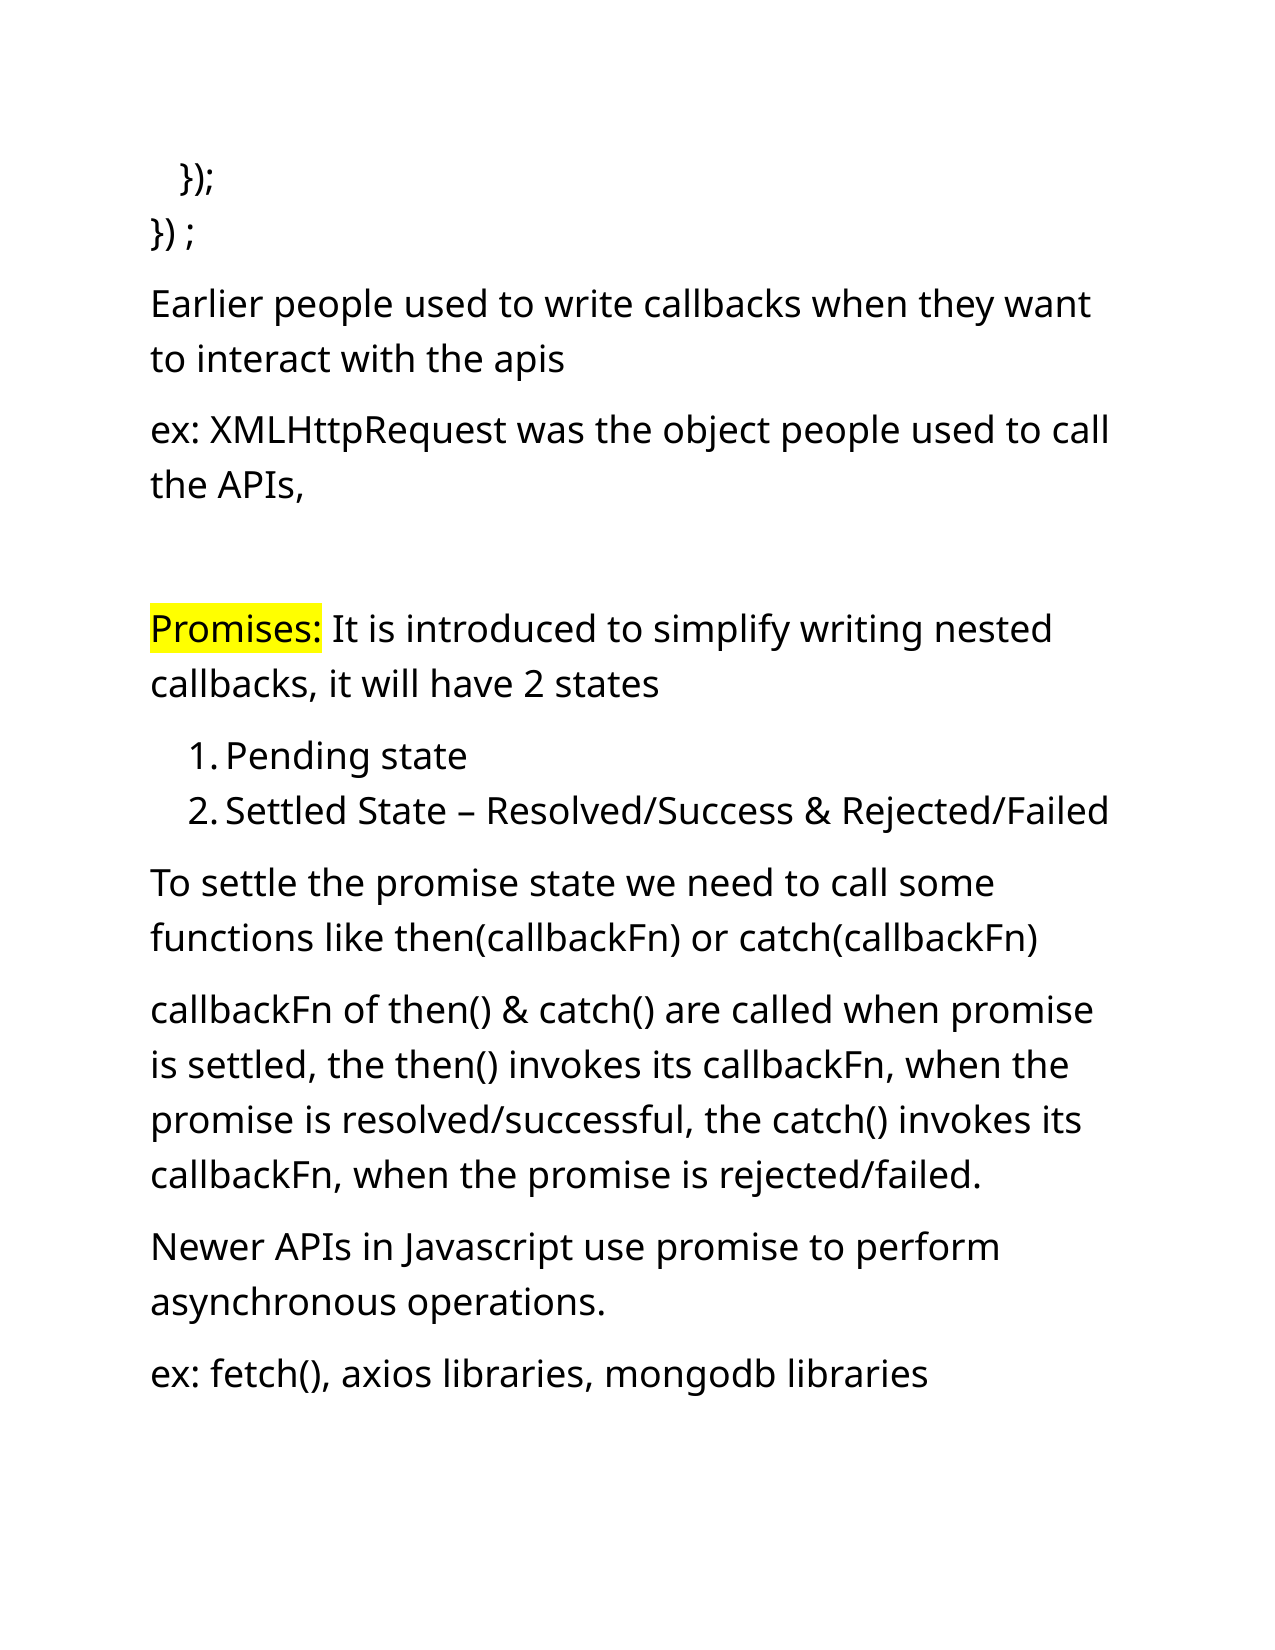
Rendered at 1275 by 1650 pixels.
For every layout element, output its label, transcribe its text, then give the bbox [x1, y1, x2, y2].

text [150, 150, 1125, 256]
text ex: fetch(), axios libraries, mongodb libraries [150, 1347, 1125, 1398]
text Newer APIs in Javascript use promise to perform asynchronous operations. [150, 1220, 1125, 1326]
text ex: XMLHttpRequest was the object people used to call the APIs, [150, 404, 1125, 510]
text Earlier people used to write callbacks when they want to interact with the apis [150, 277, 1125, 383]
text callbackFn of then() & catch() are called when promise is settled, the then() invokes its callbackFn, when the promise is resolved/successful, the catch() invokes its callbackFn, when the promise is rejected/failed. [150, 983, 1125, 1199]
list Settled State – Resolved/Success & Rejected/Failed [187, 784, 1125, 835]
text Promises: It is introduced to simplify writing nested callbacks, it will have 2 states [150, 602, 1125, 708]
list Pending state [187, 729, 1125, 780]
text To settle the promise state we need to call some functions like then(callbackFn) or catch(callbackFn) [150, 856, 1125, 962]
